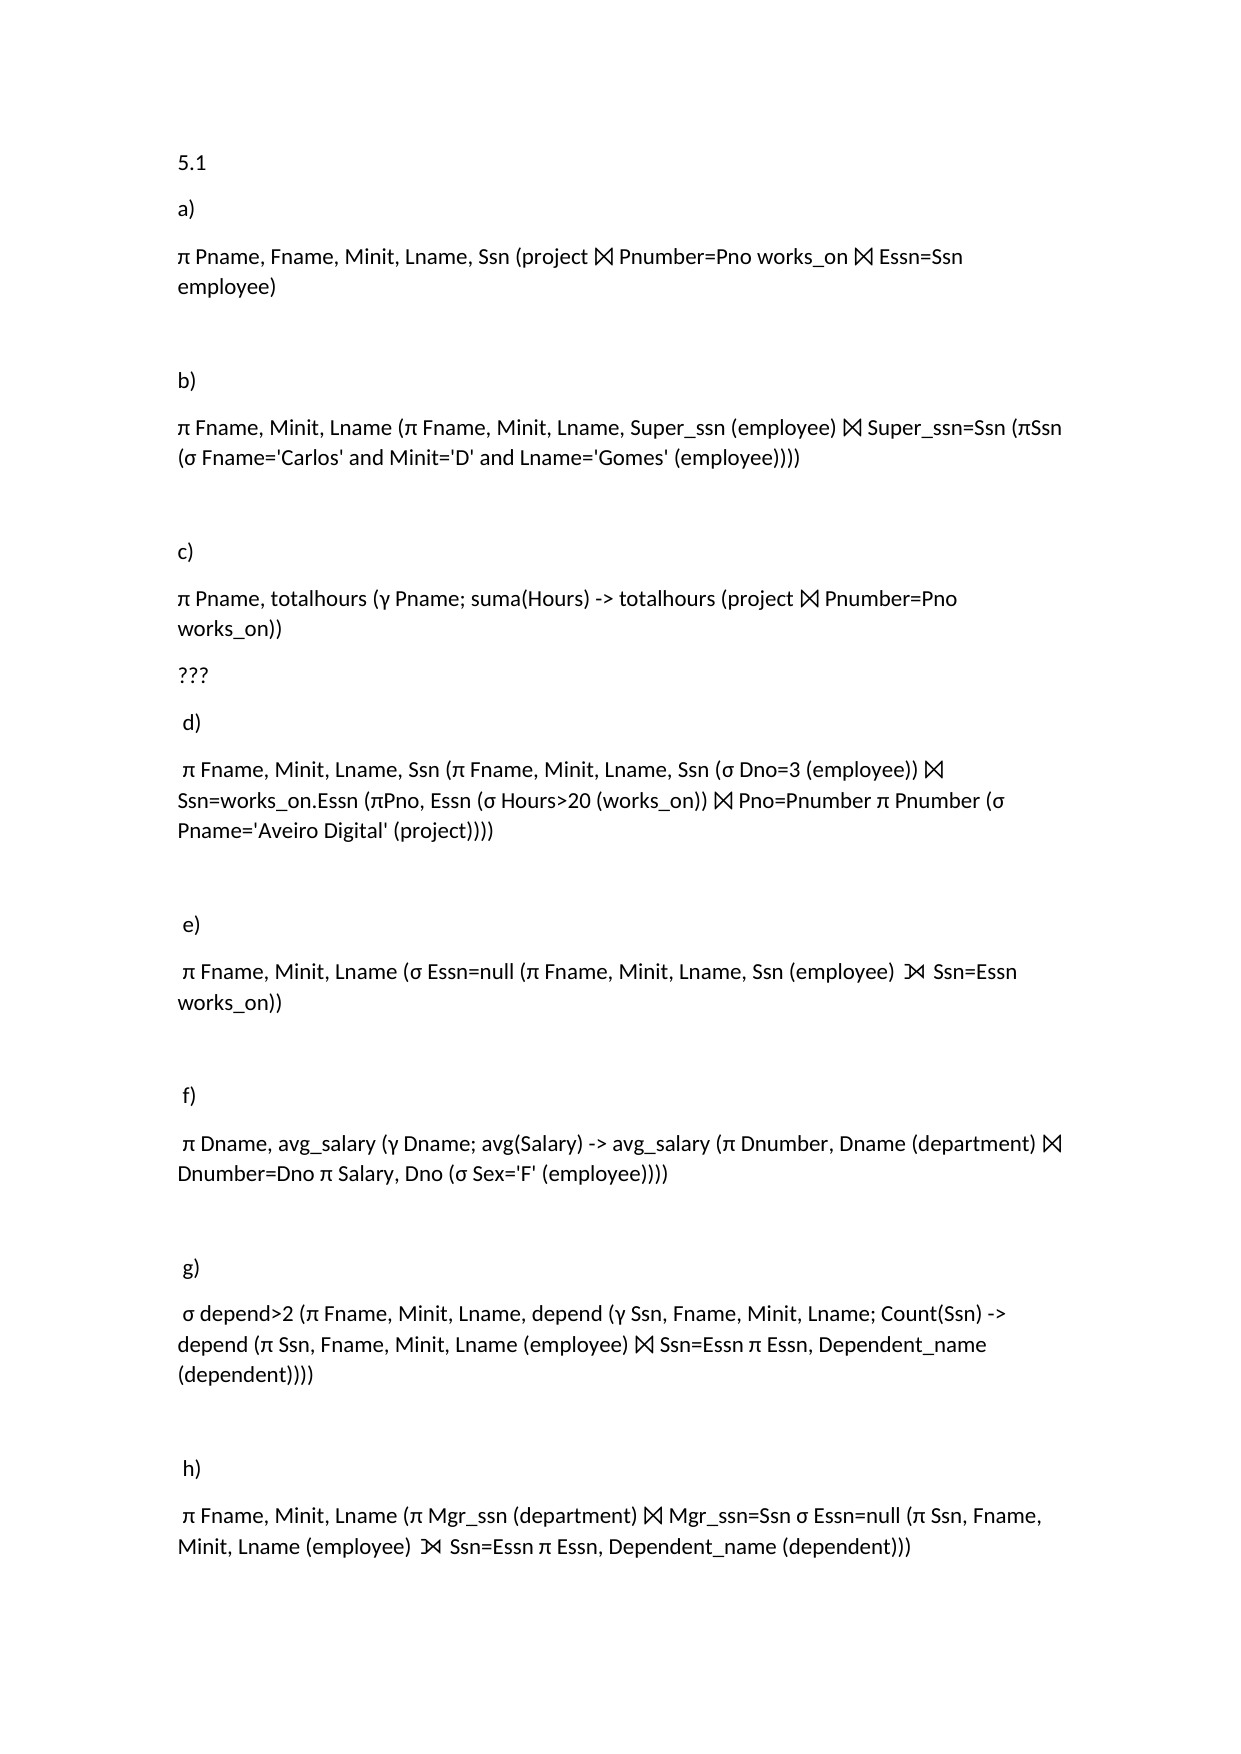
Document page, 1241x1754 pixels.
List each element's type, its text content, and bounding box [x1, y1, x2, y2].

text a) [177, 194, 1063, 222]
text e) [177, 910, 1063, 938]
text π Pname, totalhours (γ Pname; suma(Hours) -> totalhours (project ⨝ Pnumber=Pno works_on)) [177, 584, 1063, 642]
text π Dname, avg_salary (γ Dname; avg(Salary) -> avg_salary (π Dnumber, Dname (department) ⨝ Dnumber=Dno π Salary, Dno (σ Sex='F' (employee)))) [177, 1128, 1063, 1187]
text π Fname, Minit, Lname (π Mgr_ssn (department) ⨝ Mgr_ssn=Ssn σ Essn=null (π Ssn, Fname, Minit, Lname (employee) ⟕ Ssn=Essn π Essn, Dependent_name (dependent))) [177, 1501, 1063, 1560]
text c) [177, 537, 1063, 565]
text π Fname, Minit, Lname (π Fname, Minit, Lname, Super_ssn (employee) ⨝ Super_ssn=Ssn (πSsn (σ Fname='Carlos' and Minit='D' and Lname='Gomes' (employee)))) [177, 413, 1063, 471]
text π Pname, Fname, Minit, Lname, Ssn (project ⨝ Pnumber=Pno works_on ⨝ Essn=Ssn employee) [177, 241, 1063, 300]
text b) [177, 366, 1063, 394]
text d) [177, 708, 1063, 736]
text f) [177, 1081, 1063, 1109]
text σ depend>2 (π Fname, Minit, Lname, depend (γ Ssn, Fname, Minit, Lname; Count(Ssn) -> depend (π Ssn, Fname, Minit, Lname (employee) ⨝ Ssn=Essn π Essn, Dependent_name (dependent)))) [177, 1299, 1063, 1388]
text g) [177, 1253, 1063, 1281]
text ??? [177, 661, 1063, 689]
text π Fname, Minit, Lname (σ Essn=null (π Fname, Minit, Lname, Ssn (employee) ⟕ Ssn=Essn works_on)) [177, 957, 1063, 1016]
text h) [177, 1454, 1063, 1482]
text π Fname, Minit, Lname, Ssn (π Fname, Minit, Lname, Ssn (σ Dno=3 (employee)) ⨝ Ssn=works_on.Essn (πPno, Essn (σ Hours>20 (works_on)) ⨝ Pno=Pnumber π Pnumber (σ Pname='Aveiro Digital' (project)))) [177, 755, 1063, 844]
text 5.1 [177, 148, 1063, 176]
